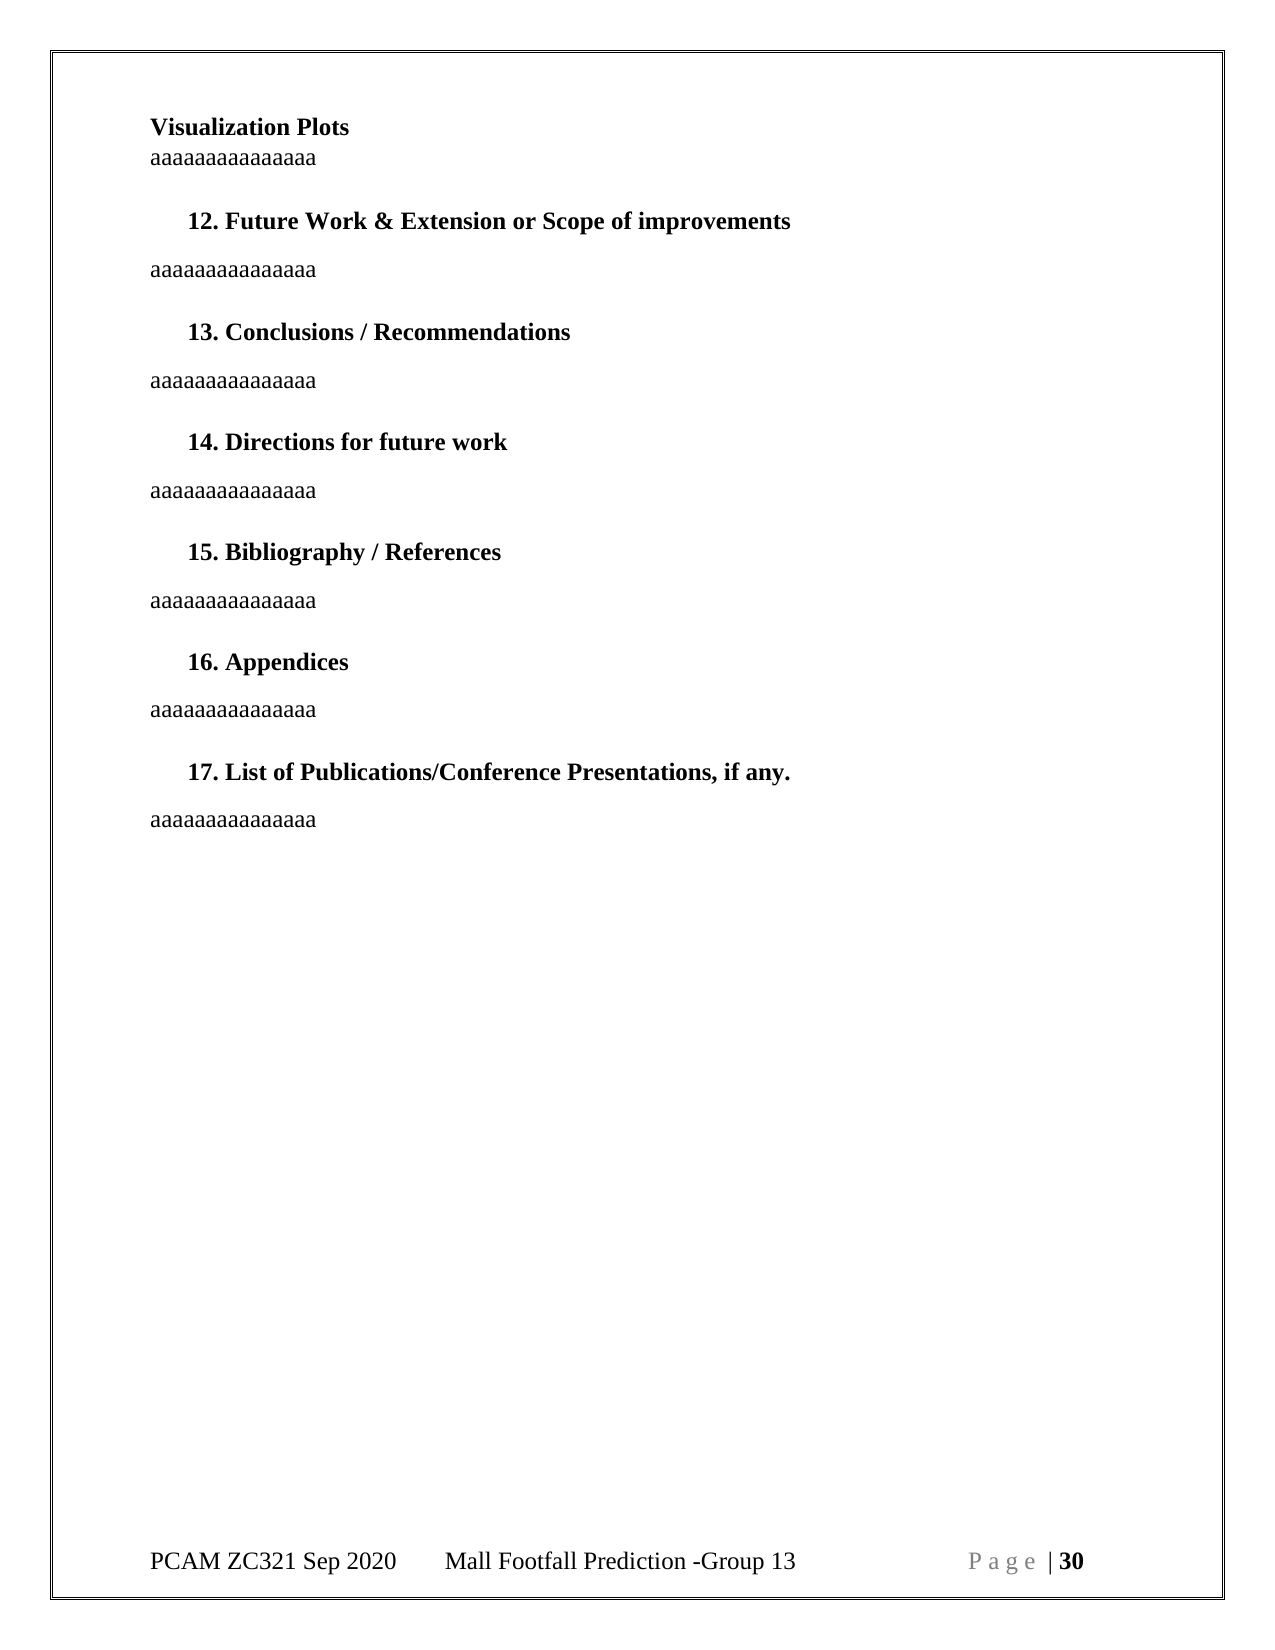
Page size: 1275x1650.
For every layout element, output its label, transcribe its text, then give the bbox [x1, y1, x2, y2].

list Future Work & Extension or Scope of improvements [187, 206, 1131, 235]
text aaaaaaaaaaaaaaa [150, 804, 1131, 833]
text aaaaaaaaaaaaaaa [150, 254, 1131, 282]
list List of Publications/Conference Presentations, if any. [187, 757, 1131, 785]
text aaaaaaaaaaaaaaa [150, 365, 1131, 394]
text aaaaaaaaaaaaaaa [150, 475, 1131, 504]
list Directions for future work [187, 427, 1131, 456]
text aaaaaaaaaaaaaaa [150, 142, 1131, 171]
list Bibliography / References [187, 537, 1131, 566]
list Conclusions / Recommendations [187, 317, 1131, 346]
list Appendices [187, 647, 1131, 676]
text aaaaaaaaaaaaaaa [150, 585, 1131, 613]
subtitle Visualization Plots [150, 112, 1131, 141]
text aaaaaaaaaaaaaaa [150, 694, 1131, 723]
